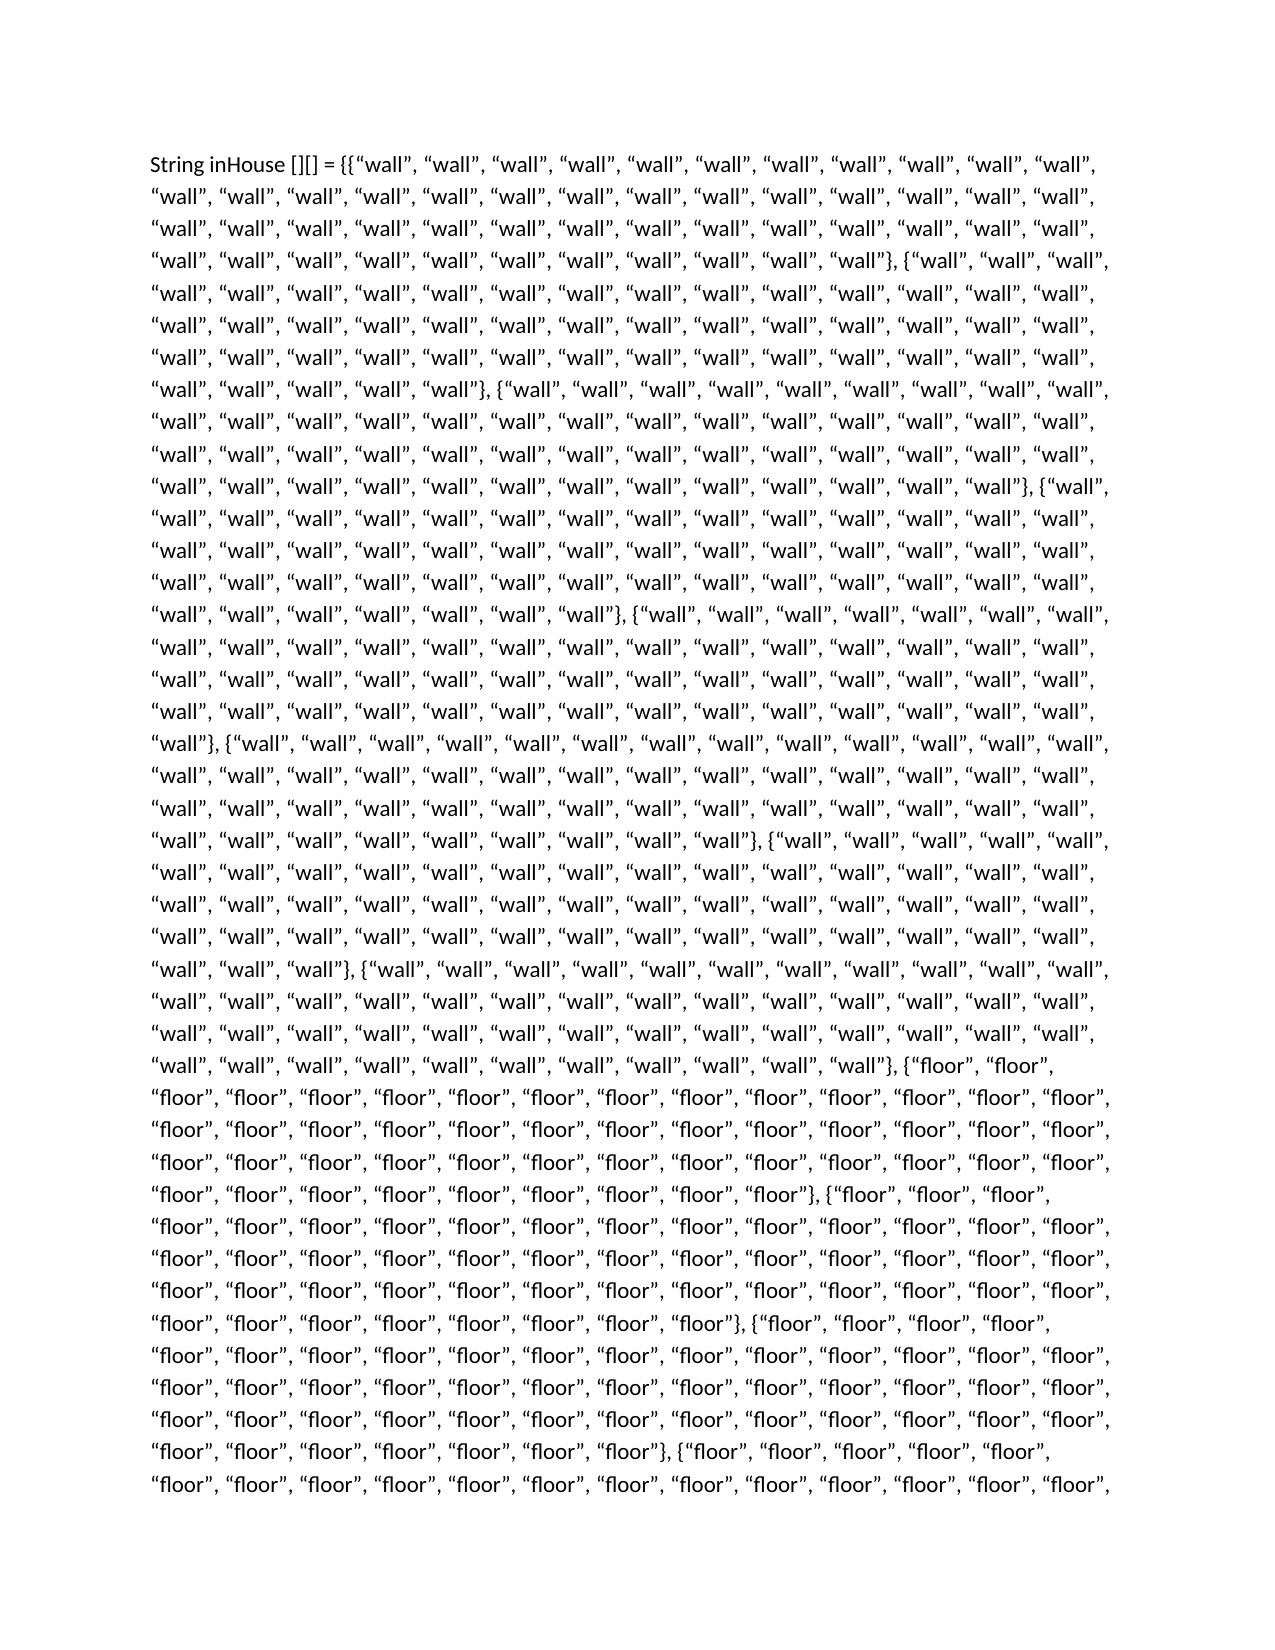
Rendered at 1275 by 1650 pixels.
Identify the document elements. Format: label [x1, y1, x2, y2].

text [150, 150, 1125, 1498]
